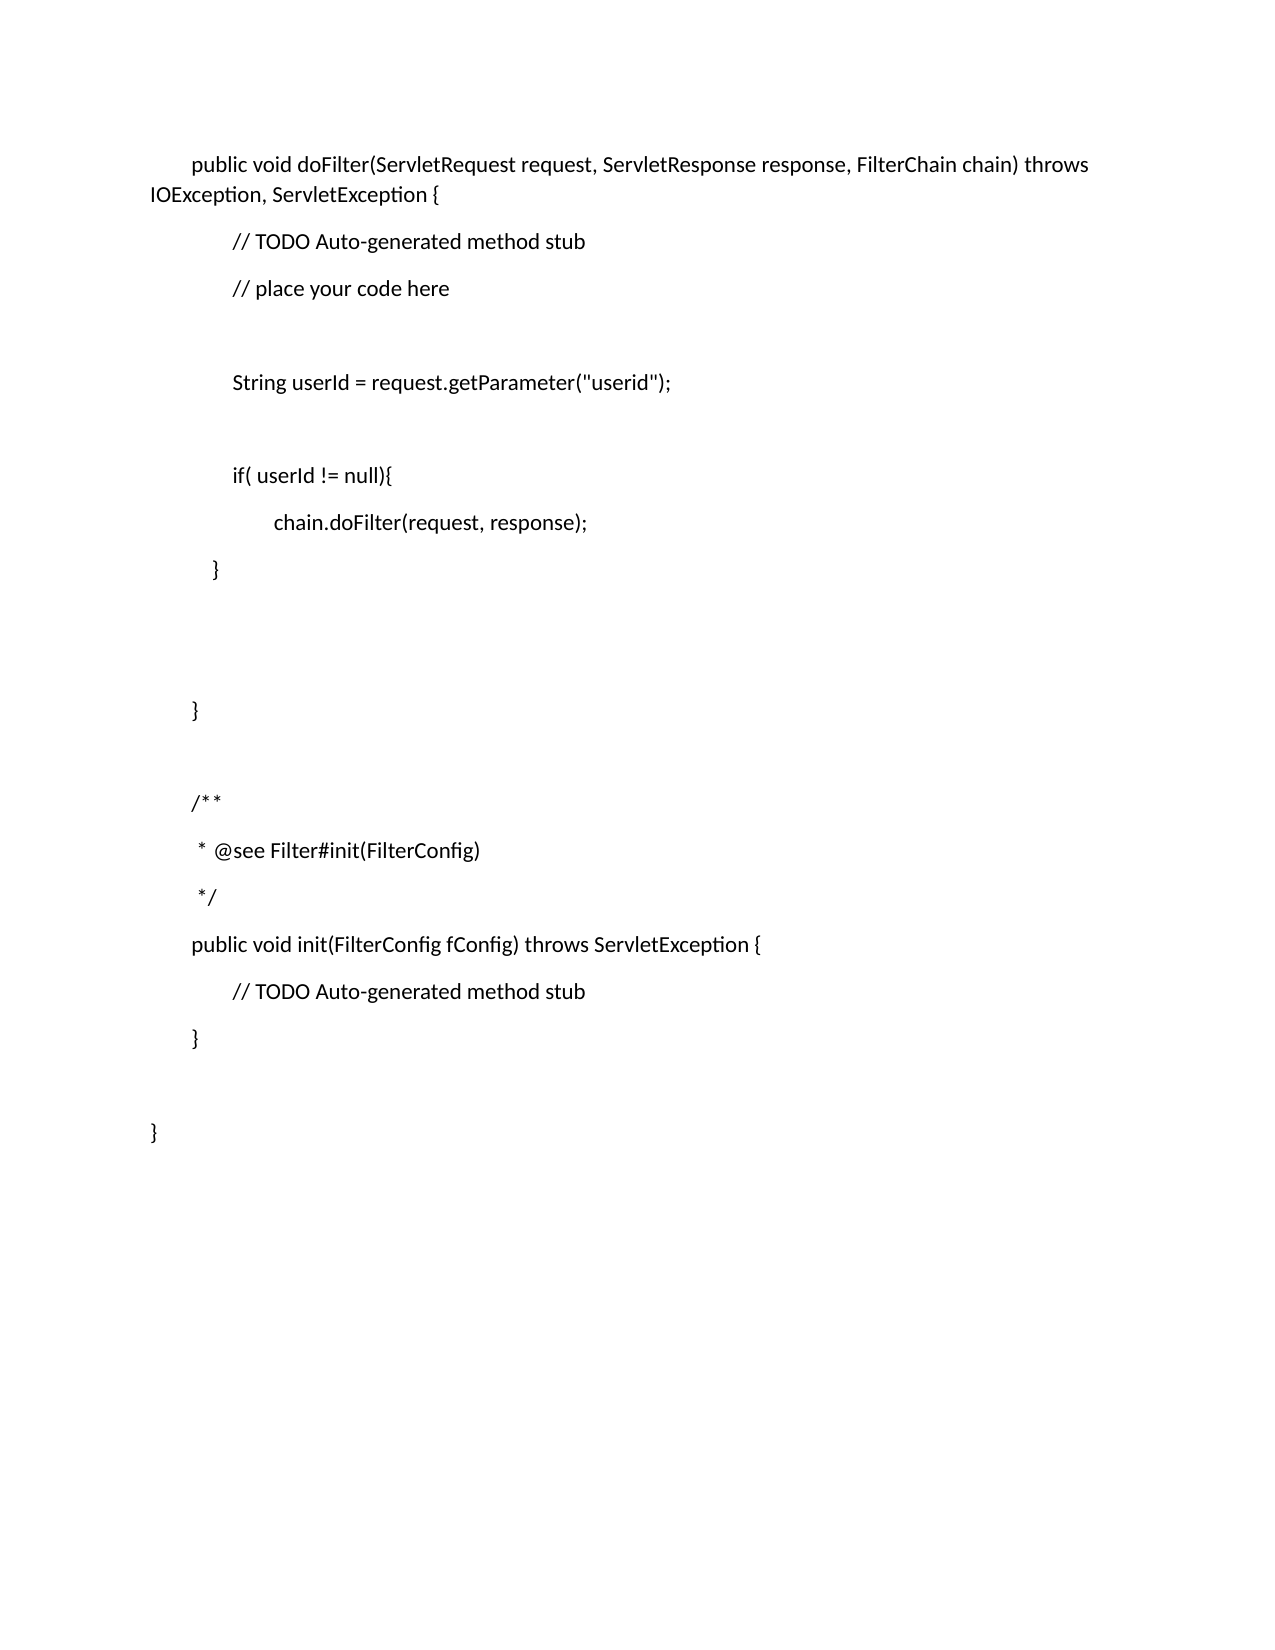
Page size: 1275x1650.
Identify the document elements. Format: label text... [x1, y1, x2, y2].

text } [150, 1024, 1125, 1052]
text } [150, 555, 1125, 583]
text } [150, 696, 1125, 724]
text public void init(FilterConfig fConfig) throws ServletException { [150, 930, 1125, 958]
text // TODO Auto-generated method stub [150, 977, 1125, 1005]
text // TODO Auto-generated method stub [150, 227, 1125, 255]
text * @see Filter#init(FilterConfig) [150, 836, 1125, 864]
text String userId = request.getParameter("userid"); [150, 368, 1125, 396]
text /** [150, 789, 1125, 818]
text public void doFilter(ServletRequest request, ServletResponse response, FilterChain chain) throws IOException, ServletException { [150, 150, 1125, 208]
text // place your code here [150, 274, 1125, 302]
text chain.doFilter(request, response); [150, 508, 1125, 536]
text */ [150, 883, 1125, 911]
text } [150, 1118, 1125, 1146]
text if( userId != null){ [150, 461, 1125, 489]
